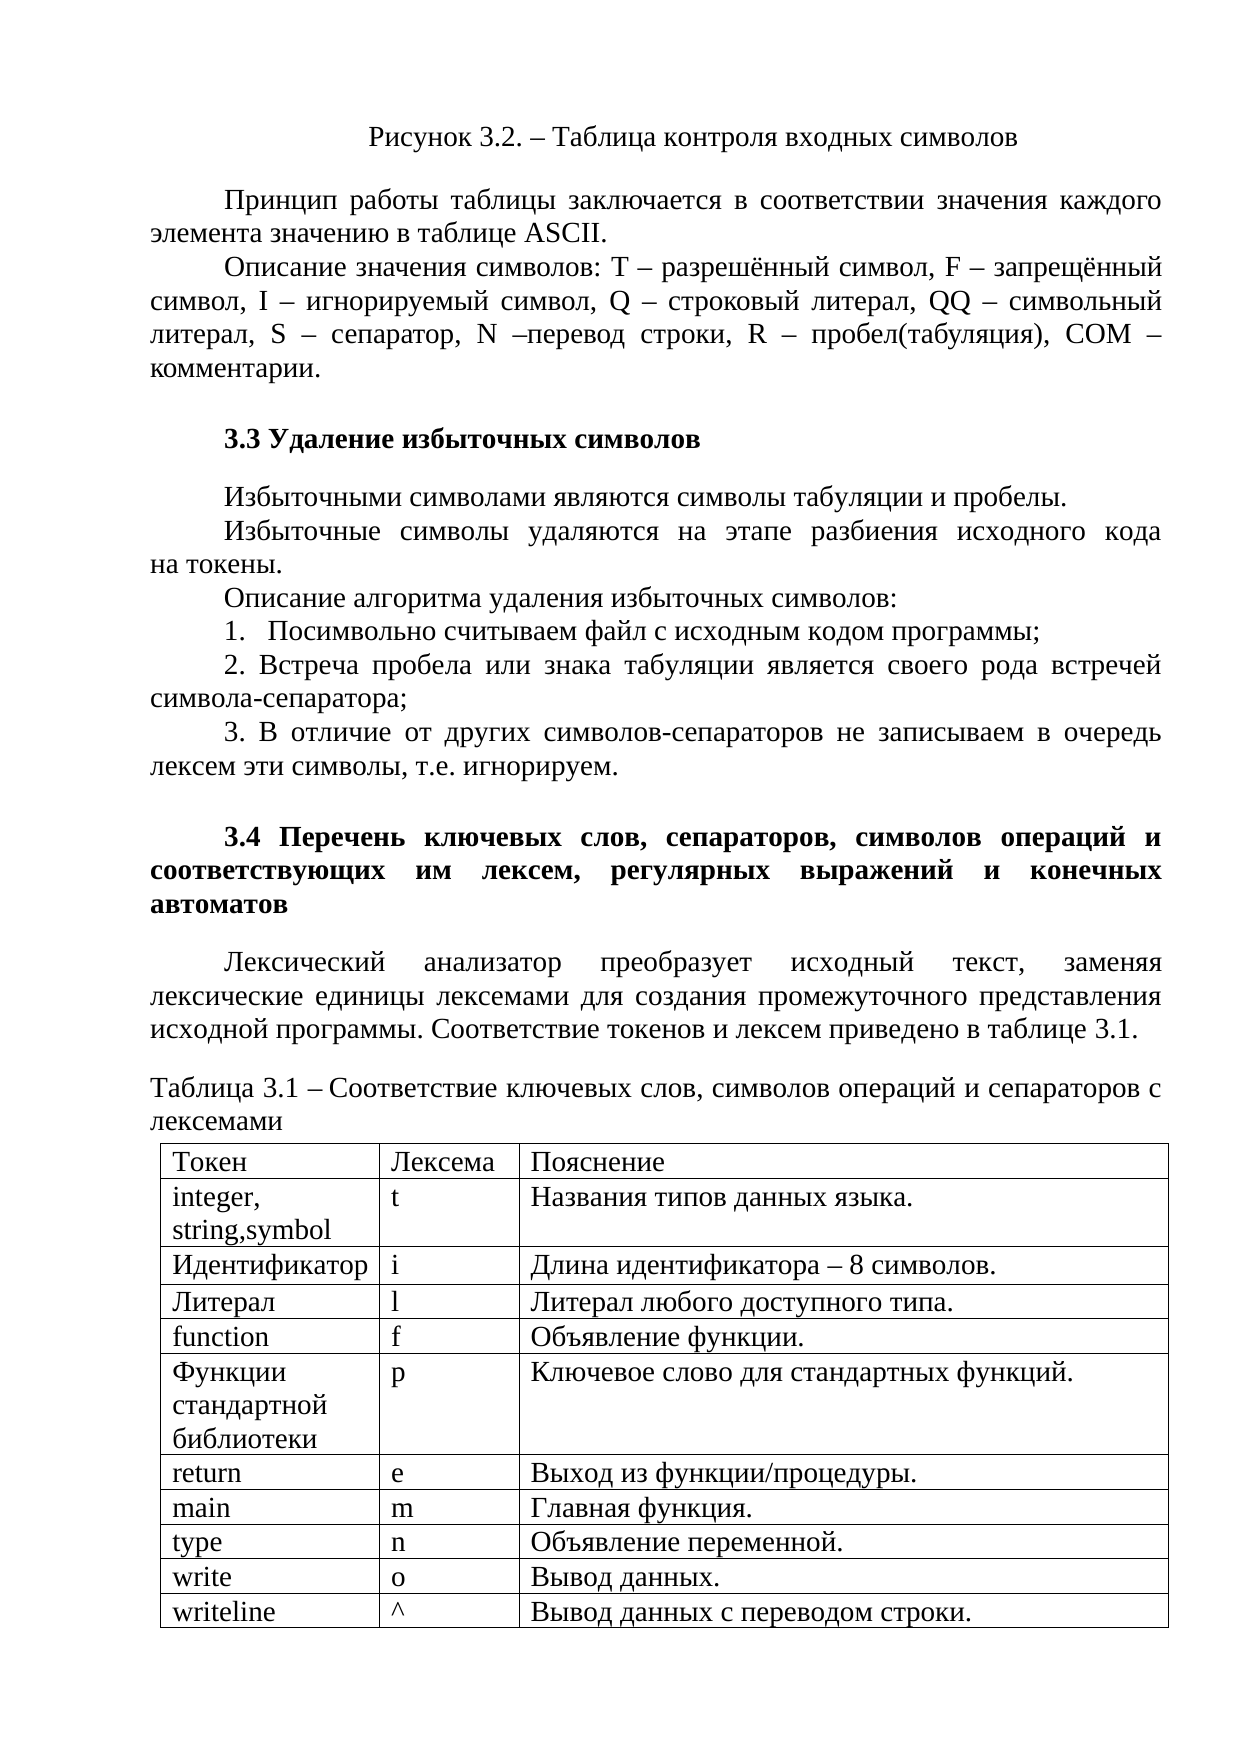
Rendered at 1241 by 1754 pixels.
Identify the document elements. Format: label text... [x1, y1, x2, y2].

table_cell Вывод данных. [520, 1559, 1168, 1593]
table_cell f [380, 1319, 519, 1353]
table_cell return [161, 1455, 379, 1489]
text Лексический анализатор преобразует исходный текст, заменяя лексические единицы лексемами для создания промежуточного представления исходной программы. Соответствие токенов и лексем приведено в таблице 3.1. [150, 944, 1162, 1045]
text Принцип работы таблицы заключается в соответствии значения каждого элемента значению в таблице ASCII. [150, 182, 1162, 249]
table_cell main [161, 1490, 379, 1523]
subtitle 3.3 Удаление избыточных символов [150, 421, 1162, 454]
table_cell Длина идентификатора – 8 символов. [520, 1247, 1168, 1283]
text Избыточными символами являются символы табуляции и пробелы. [150, 479, 1162, 513]
table_cell ^ [380, 1594, 519, 1627]
table_cell Литерал [161, 1285, 379, 1318]
title Рисунок 3.2. – Таблица контроля входных символов [150, 119, 1162, 153]
table_cell n [380, 1525, 519, 1558]
text Описание значения символов: T – разрешённый символ, F – запрещённый символ, I – игнорируемый символ, Q – строковый литерал, QQ – символьный литерал, S – сепаратор, N –перевод строки, R – пробел(табуляция), COM – комментарии. [150, 249, 1162, 383]
table_cell write [161, 1559, 379, 1593]
text Описание алгоритма удаления избыточных символов: [150, 580, 1162, 613]
table_cell p [380, 1354, 519, 1454]
text Таблица 3.1 – Соответствие ключевых слов, символов операций и сепараторов с лексемами [150, 1070, 1162, 1137]
table_header Токен [161, 1144, 379, 1178]
table_cell t [380, 1179, 519, 1246]
table_cell l [380, 1285, 519, 1318]
text Избыточные символы удаляются на этапе разбиения исходного кода на токены. [150, 513, 1162, 580]
table_cell e [380, 1455, 519, 1489]
table_cell m [380, 1490, 519, 1523]
subtitle 3.4 Перечень ключевых слов, сепараторов, символов операций и соответствующих им лексем, регулярных выражений и конечных автоматов [150, 819, 1162, 919]
table_cell o [380, 1559, 519, 1593]
text 1. Посимвольно считываем файл с исходным кодом программы; [150, 613, 1162, 647]
table_header Лексема [380, 1144, 519, 1178]
table_cell Объявление переменной. [520, 1525, 1168, 1558]
table_cell Названия типов данных языка. [520, 1179, 1168, 1246]
table_cell Выход из функции/процедуры. [520, 1455, 1168, 1489]
table_cell Вывод данных c переводом строки. [520, 1594, 1168, 1627]
table_cell i [380, 1247, 519, 1283]
table_cell Литерал любого доступного типа. [520, 1285, 1168, 1318]
table_cell type [161, 1525, 379, 1558]
table_cell writeline [161, 1594, 379, 1627]
table_cell function [161, 1319, 379, 1353]
table_cell Функции стандартной библиотеки [161, 1354, 379, 1454]
table_cell integer, string,symbol [161, 1179, 379, 1246]
table_cell Ключевое слово для стандартных функций. [520, 1354, 1168, 1454]
table_cell Главная функция. [520, 1490, 1168, 1523]
text 3. В отличие от других символов-сепараторов не записываем в очередь лексем эти символы, т.е. игнорируем. [150, 714, 1162, 781]
table_cell Объявление функции. [520, 1319, 1168, 1353]
table_header Пояснение [520, 1144, 1168, 1178]
table_cell Идентификатор [161, 1247, 379, 1283]
text 2. Встреча пробела или знака табуляции является своего рода встречей символа-сепаратора; [150, 647, 1162, 714]
